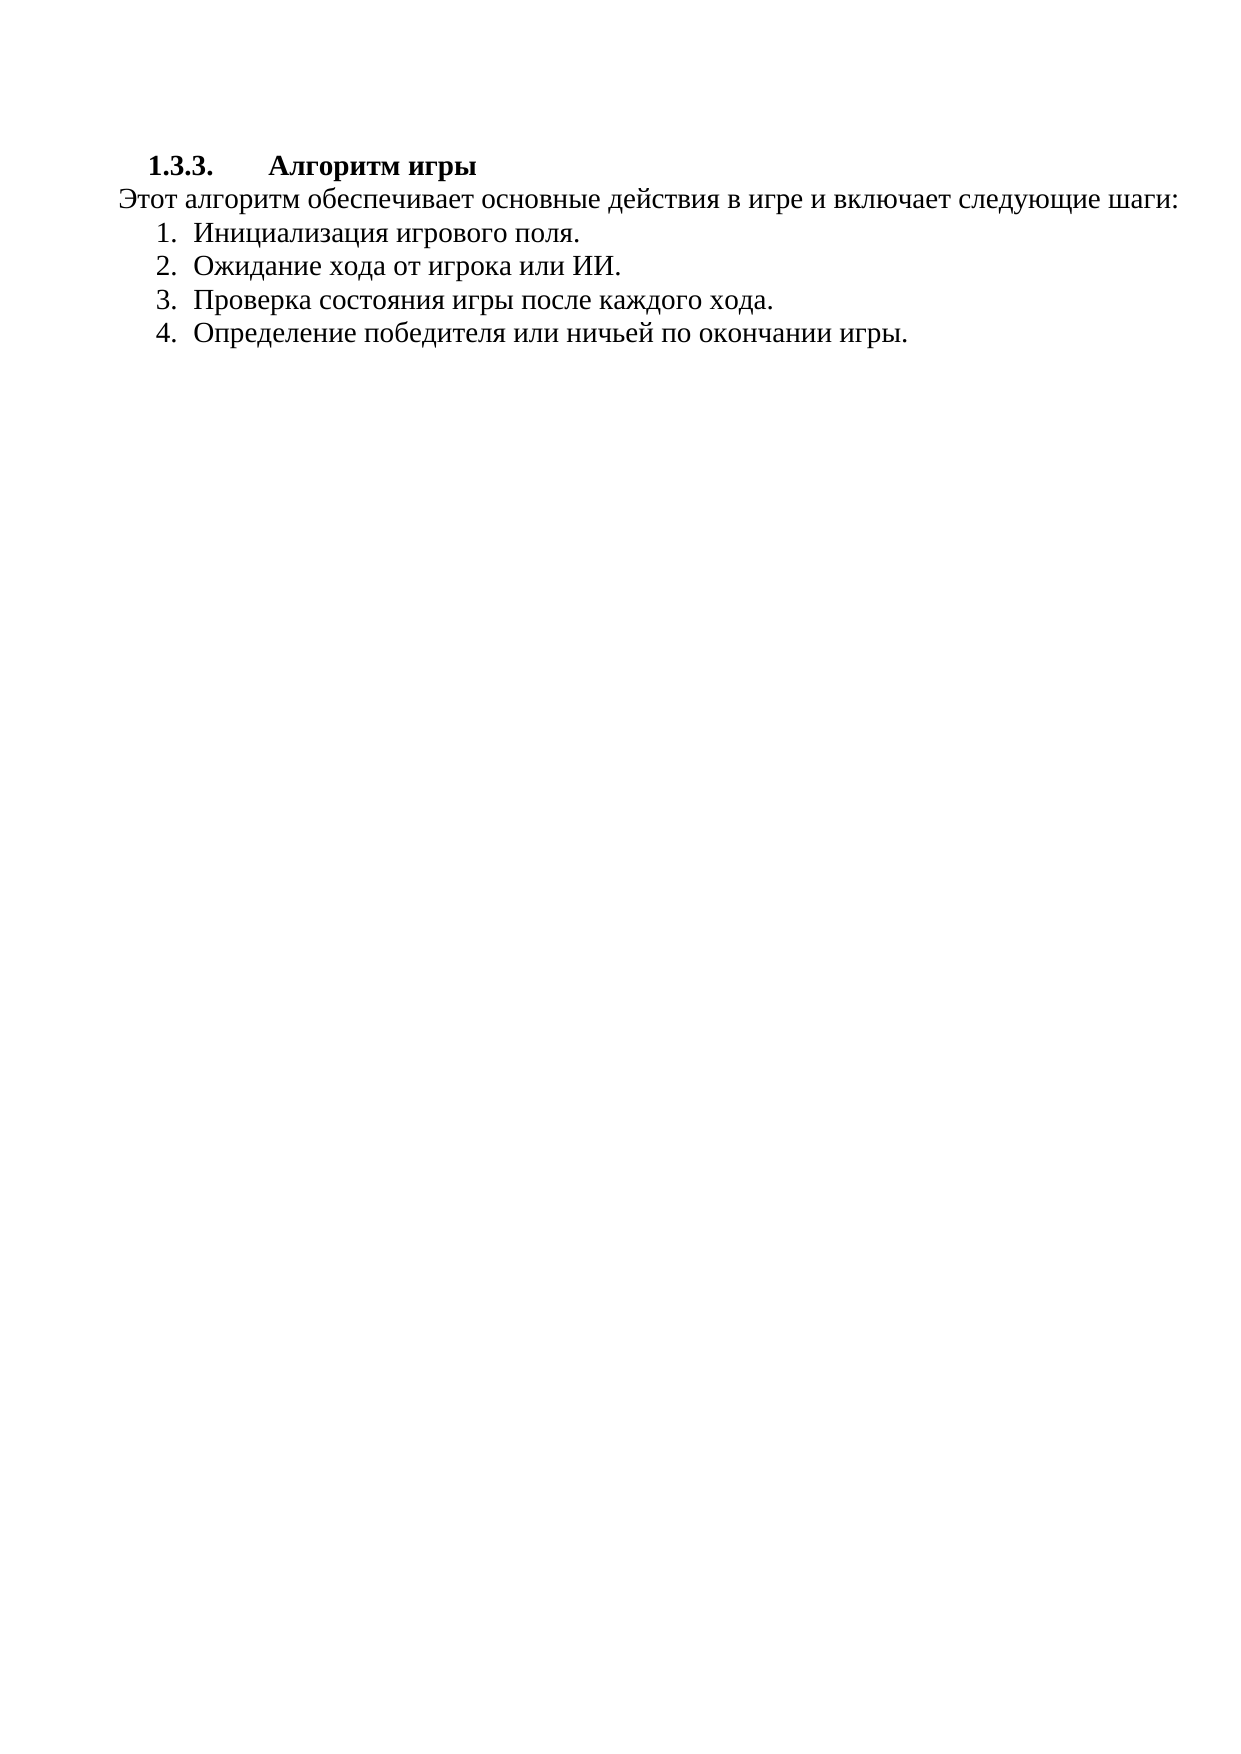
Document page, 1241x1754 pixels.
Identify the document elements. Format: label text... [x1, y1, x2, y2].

list Ожидание хода от игрока или ИИ. [156, 248, 1181, 282]
list Проверка состояния игры после каждого хода. [156, 282, 1181, 315]
text Этот алгоритм обеспечивает основные действия в игре и включает следующие шаги: [118, 181, 1181, 215]
list Инициализация игрового поля. [156, 215, 1181, 248]
list Определение победителя или ничьей по окончании игры. [156, 315, 1181, 349]
list Алгоритм игры [148, 148, 1181, 181]
